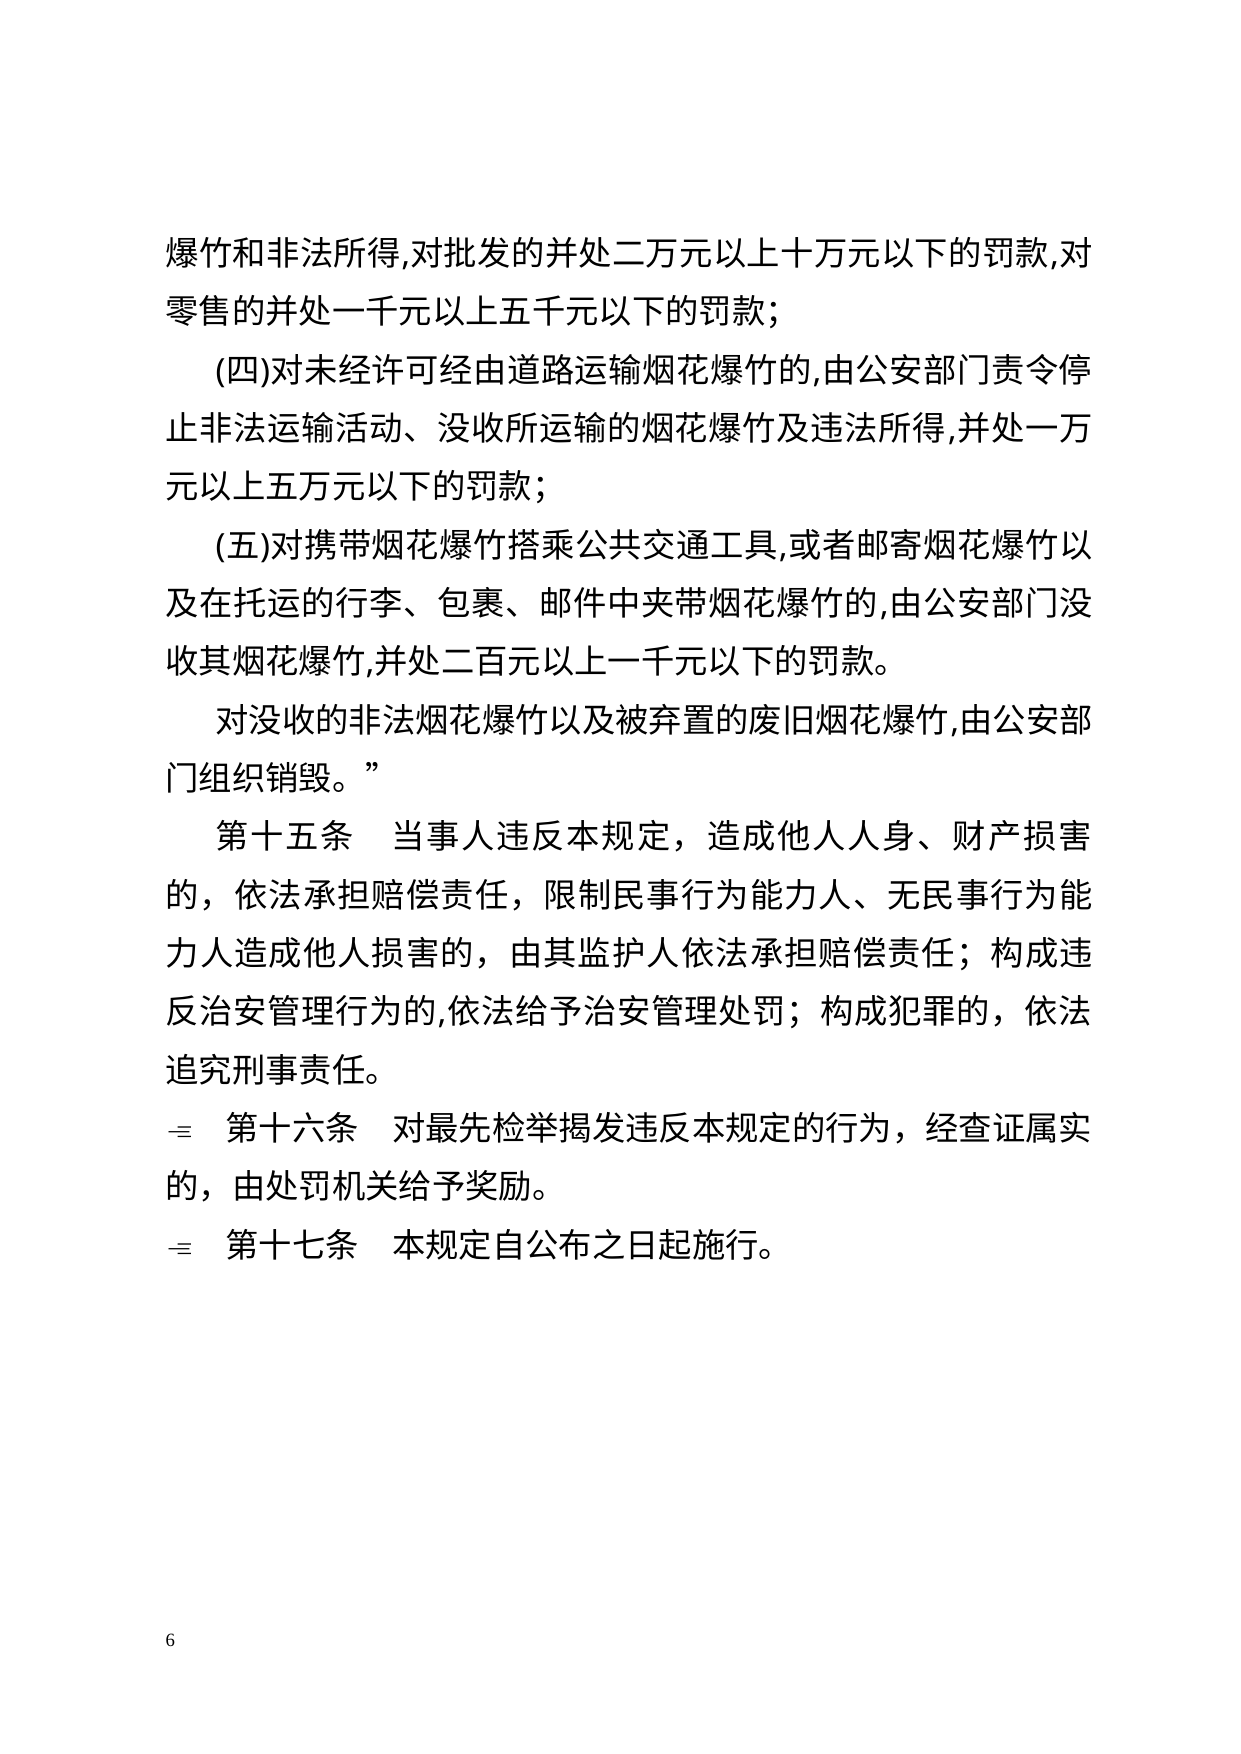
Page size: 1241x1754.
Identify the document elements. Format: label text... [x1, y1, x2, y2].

text (四)对未经许可经由道路运输烟花爆竹的,由公安部门责令停止非法运输活动、没收所运输的烟花爆竹及违法所得,并处一万元以上五万元以下的罚款； [165, 336, 1093, 511]
text 第十五条 当事人违反本规定，造成他人人身、财产损害的，依法承担赔偿责任，限制民事行为能力人、无民事行为能力人造成他人损害的，由其监护人依法承担赔偿责任；构成违反治安管理行为的,依法给予治安管理处罚；构成犯罪的，依法追究刑事责任。  第十六条 对最先检举揭发违反本规定的行为，经查证属实的，由处罚机关给予奖励。  第十七条 本规定自公布之日起施行。 [165, 802, 1093, 1269]
text (五)对携带烟花爆竹搭乘公共交通工具,或者邮寄烟花爆竹以及在托运的行李、包裹、邮件中夹带烟花爆竹的,由公安部门没收其烟花爆竹,并处二百元以上一千元以下的罚款。 [165, 511, 1093, 686]
text 对没收的非法烟花爆竹以及被弃置的废旧烟花爆竹,由公安部门组织销毁。” [165, 686, 1093, 802]
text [165, 219, 1093, 336]
